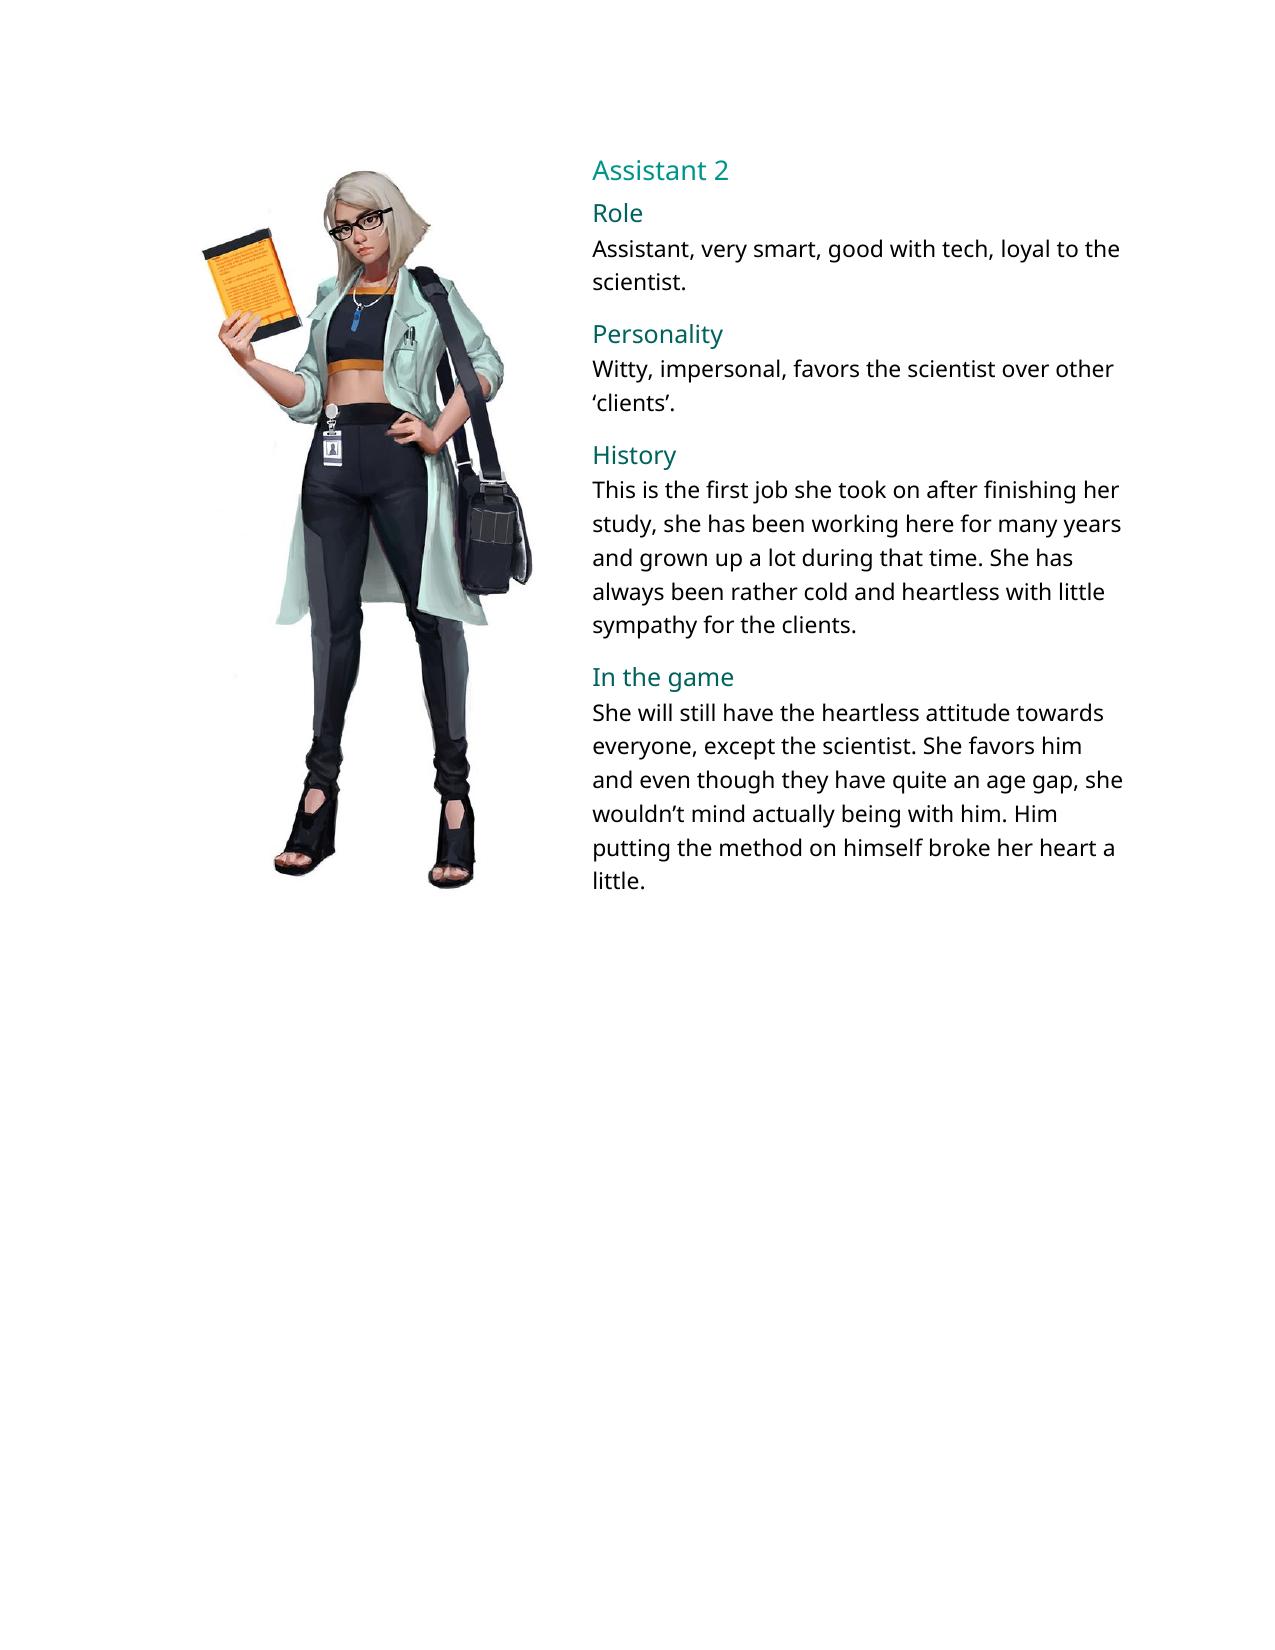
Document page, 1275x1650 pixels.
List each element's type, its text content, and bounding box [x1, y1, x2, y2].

subtitle Personality [574, 317, 1127, 351]
subtitle Assistant 2 [574, 152, 1127, 189]
picture [149, 147, 574, 901]
subtitle In the game [574, 660, 1127, 694]
subtitle Role [574, 196, 1127, 230]
text This is the first job she took on after finishing her study, she has been working here for many years and grown up a lot during that time. She has always been rather cold and heartless with little sympathy for the clients. [574, 474, 1127, 641]
text Assistant, very smart, good with tech, loyal to the scientist. [574, 232, 1127, 297]
text She will still have the heartless attitude towards everyone, except the scientist. She favors him and even though they have quite an age gap, she wouldn’t mind actually being with him. Him putting the method on himself broke her heart a little. [574, 697, 1127, 897]
subtitle History [574, 438, 1127, 472]
text Witty, impersonal, favors the scientist over other ‘clients’. [574, 353, 1127, 418]
